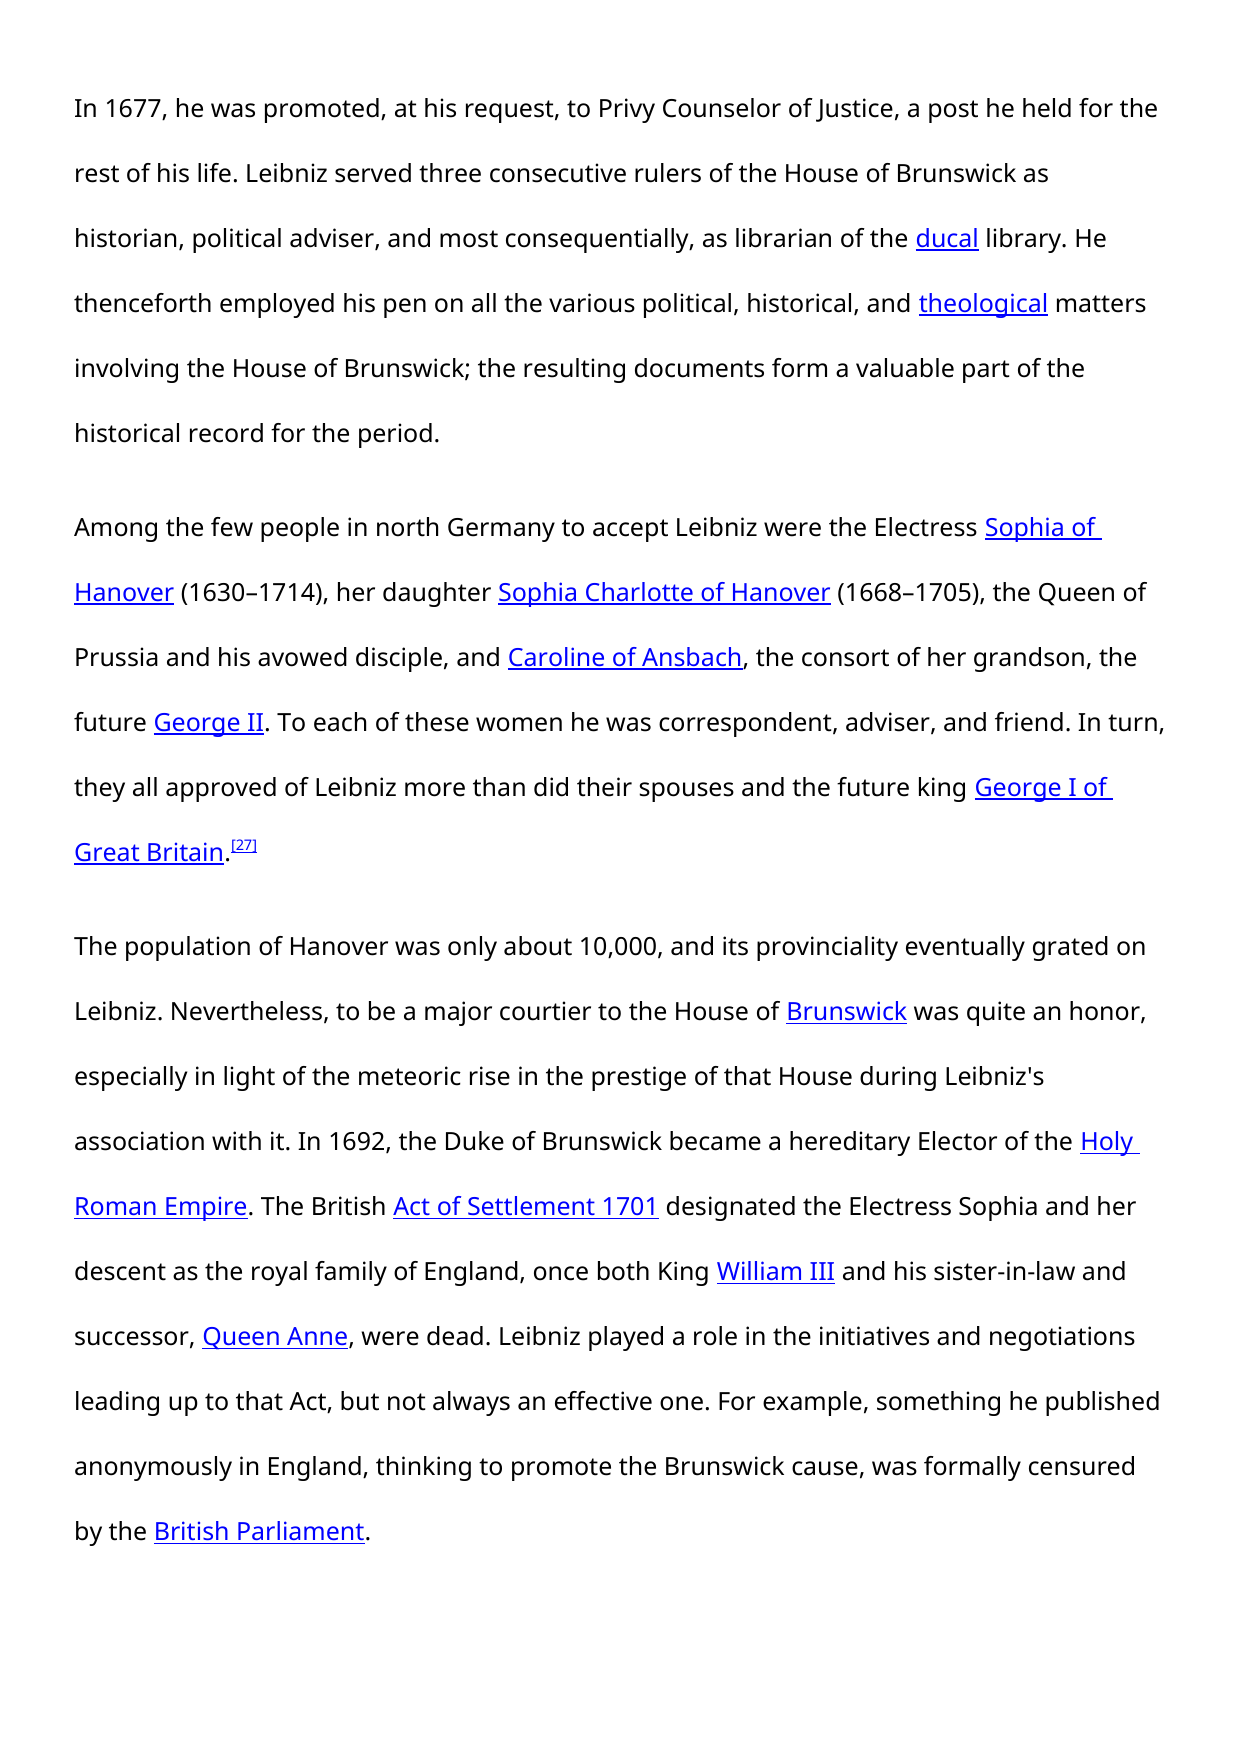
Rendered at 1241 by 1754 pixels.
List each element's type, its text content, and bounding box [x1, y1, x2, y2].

text In 1677, he was promoted, at his request, to Privy Counselor of Justice, a post he held for the rest of his life. Leibniz served three consecutive rulers of the House of Brunswick as historian, political adviser, and most consequentially, as librarian of the ducal library. He thenceforth employed his pen on all the various political, historical, and theological matters involving the House of Brunswick; the resulting documents form a valuable part of the historical record for the period. [74, 75, 1167, 465]
text Among the few people in north Germany to accept Leibniz were the Electress Sophia of Hanover (1630–1714), her daughter Sophia Charlotte of Hanover (1668–1705), the Queen of Prussia and his avowed disciple, and Caroline of Ansbach, the consort of her grandson, the future George II. To each of these women he was correspondent, adviser, and friend. In turn, they all approved of Leibniz more than did their spouses and the future king George I of Great Britain.[27] [74, 494, 1167, 884]
text The population of Hanover was only about 10,000, and its provinciality eventually grated on Leibniz. Nevertheless, to be a major courtier to the House of Brunswick was quite an honor, especially in light of the meteoric rise in the prestige of that House during Leibniz's association with it. In 1692, the Duke of Brunswick became a hereditary Elector of the Holy Roman Empire. The British Act of Settlement 1701 designated the Electress Sophia and her descent as the royal family of England, once both King William III and his sister-in-law and successor, Queen Anne, were dead. Leibniz played a role in the initiatives and negotiations leading up to that Act, but not always an effective one. For example, something he published anonymously in England, thinking to promote the Brunswick cause, was formally censured by the British Parliament. [74, 913, 1167, 1563]
